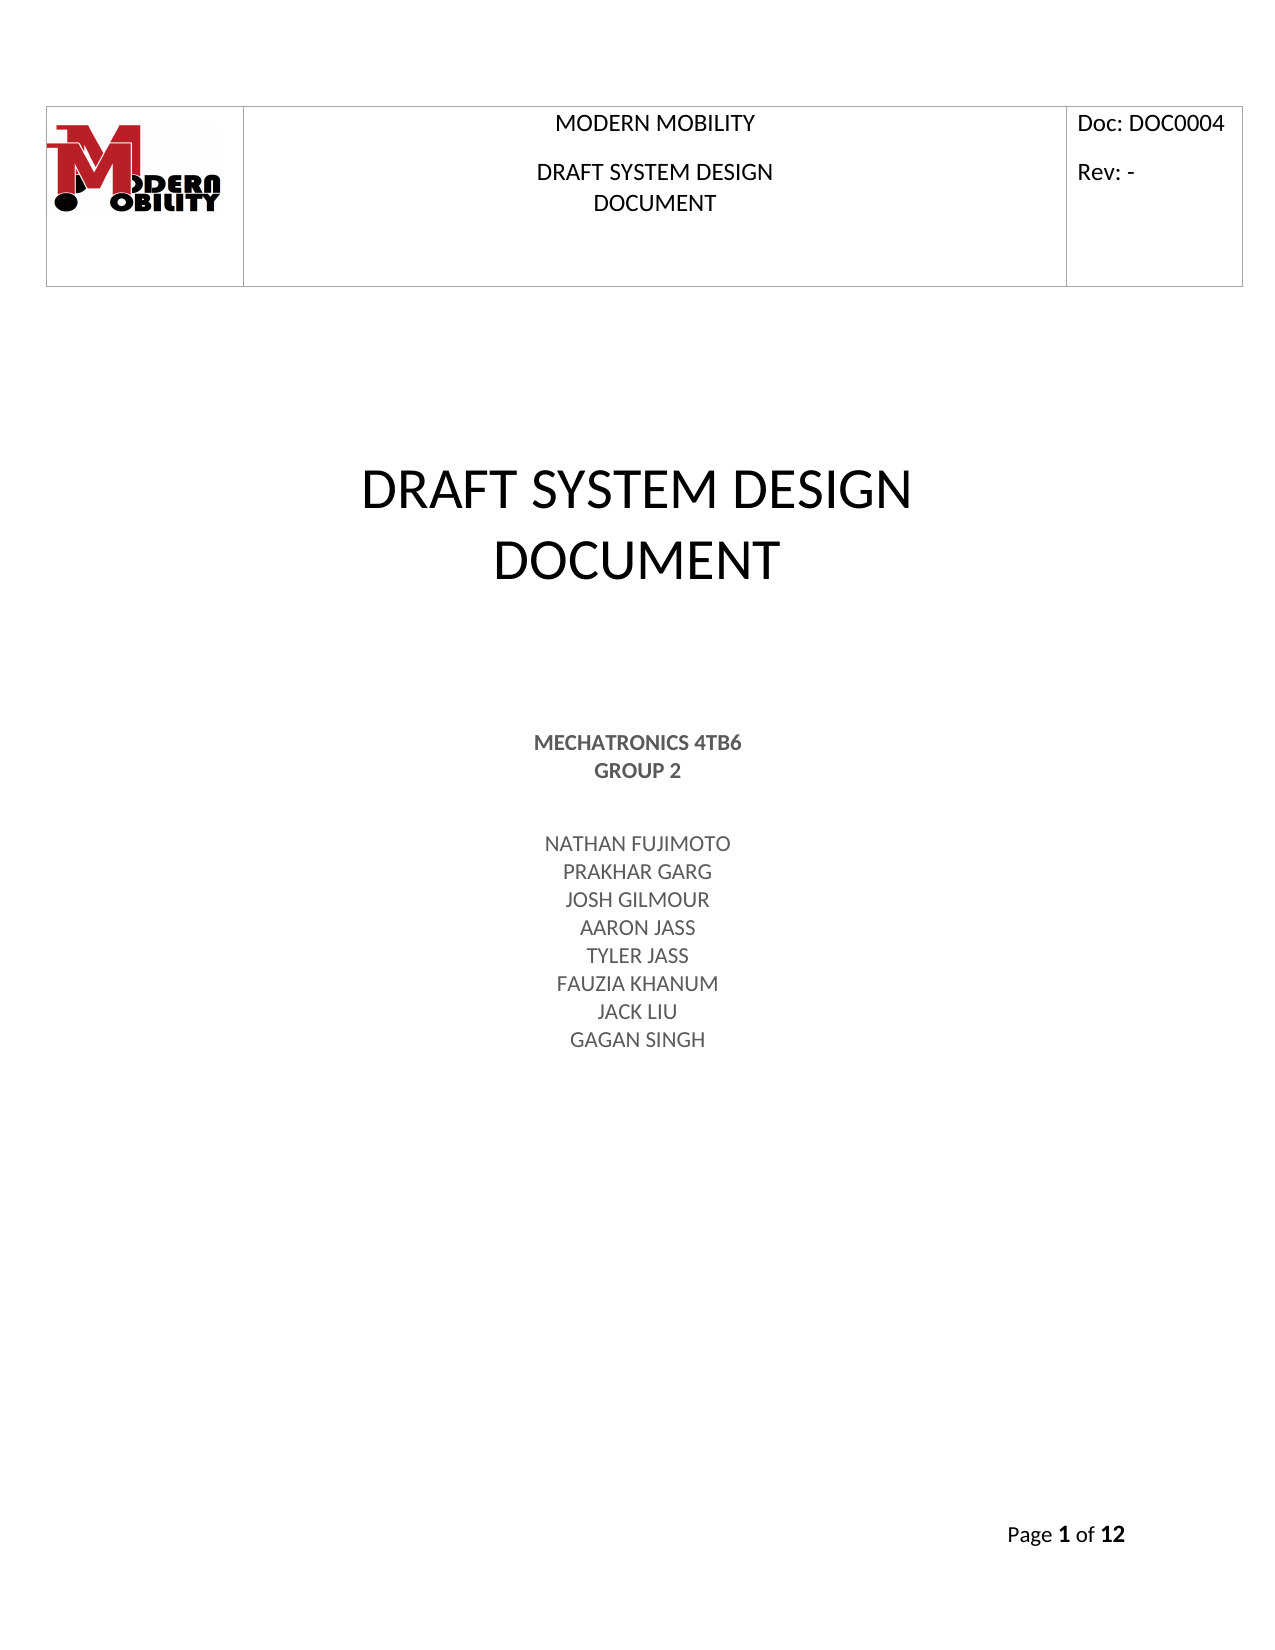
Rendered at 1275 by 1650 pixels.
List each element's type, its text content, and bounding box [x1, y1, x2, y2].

title DRAFT SYSTEM DESIGN [150, 452, 1125, 523]
subtitle PRAKHAR GARG [150, 857, 1125, 885]
subtitle AARON JASS [150, 913, 1125, 941]
subtitle FAUZIA KHANUM [150, 969, 1125, 997]
picture [47, 124, 221, 213]
subtitle JACK LIU [150, 997, 1125, 1025]
subtitle MECHATRONICS 4TB6 [150, 728, 1125, 756]
subtitle TYLER JASS [150, 941, 1125, 969]
subtitle NATHAN FUJIMOTO [150, 829, 1125, 857]
subtitle JOSH GILMOUR [150, 885, 1125, 913]
title DOCUMENT [150, 523, 1125, 594]
subtitle GROUP 2 [150, 756, 1125, 784]
subtitle GAGAN SINGH [150, 1025, 1125, 1053]
